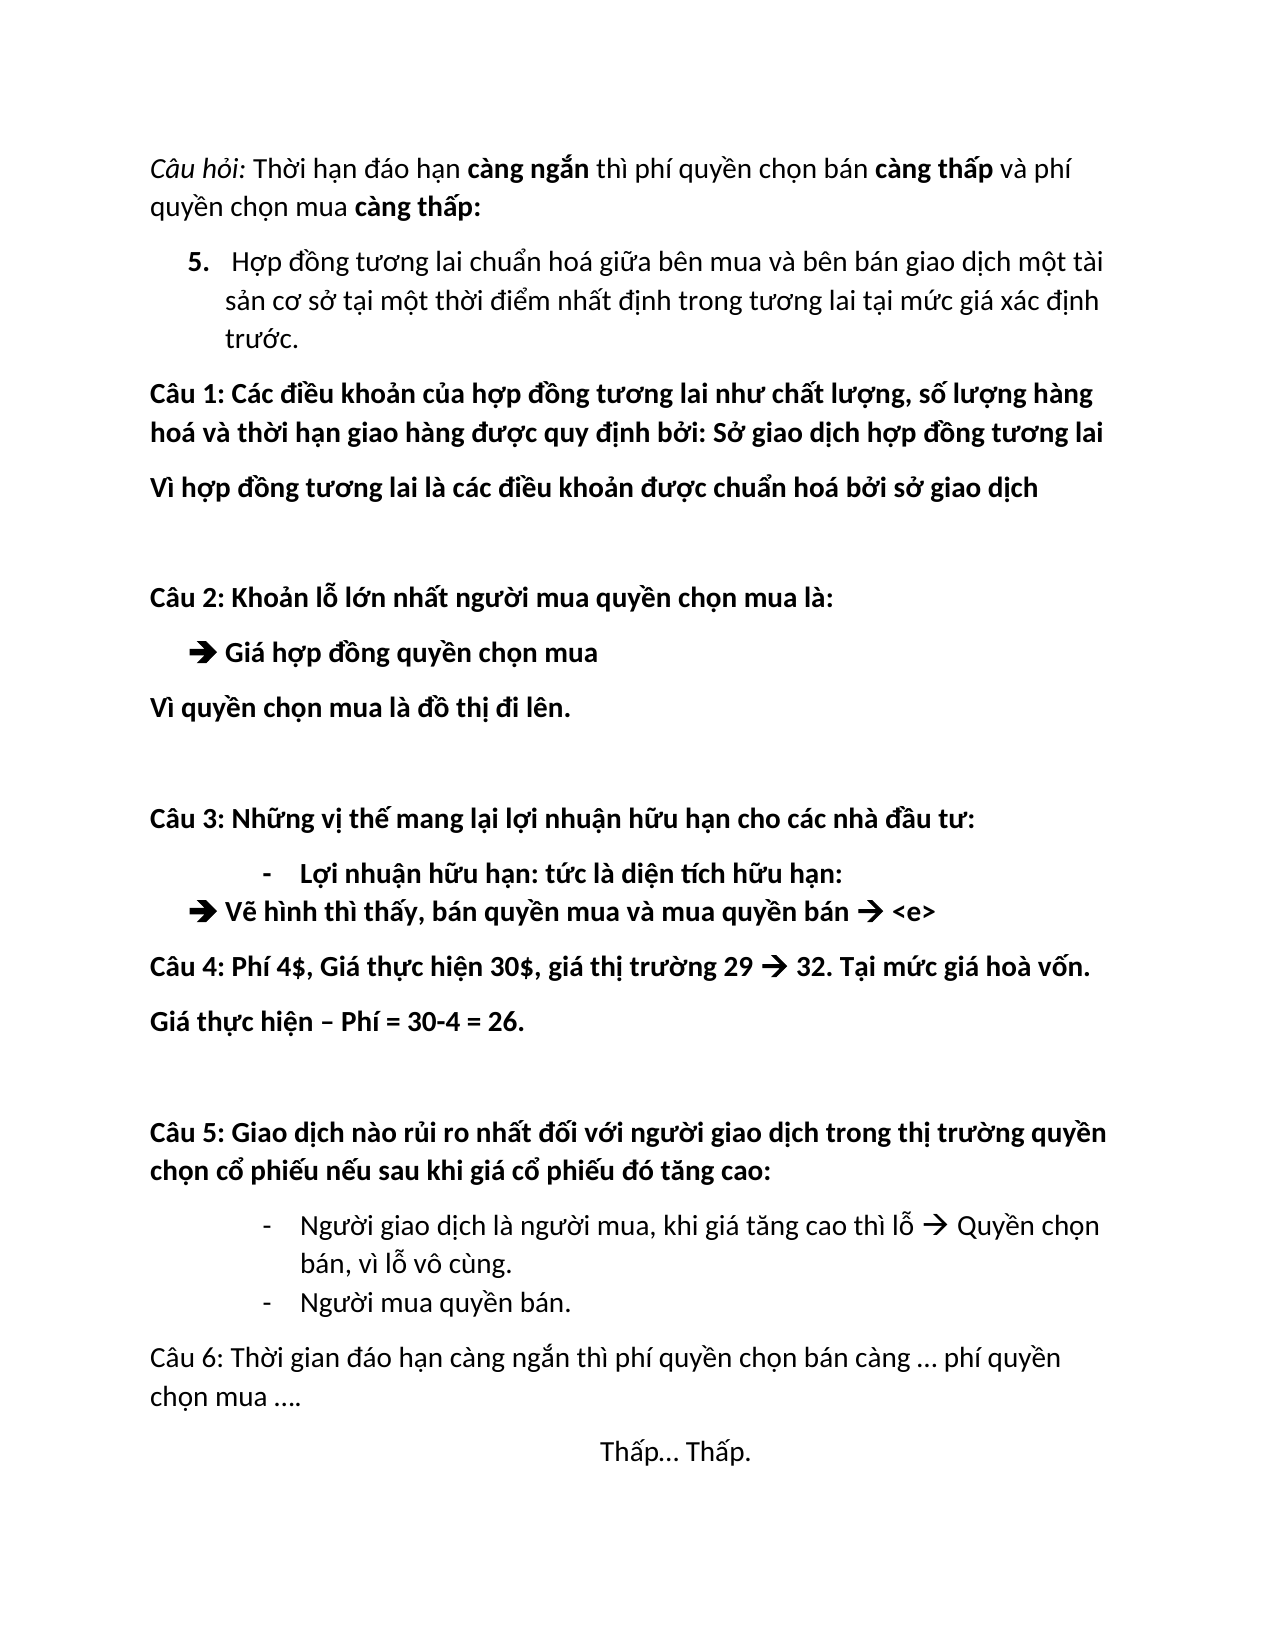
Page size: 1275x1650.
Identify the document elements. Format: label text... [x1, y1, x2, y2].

text Vì quyền chọn mua là đồ thị đi lên. [150, 689, 1125, 725]
list Lợi nhuận hữu hạn: tức là diện tích hữu hạn: [262, 855, 1125, 890]
text Thấp… Thấp. [525, 1433, 1125, 1468]
text Câu 4: Phí 4$, Giá thực hiện 30$, giá thị trường 29 32. Tại mức giá hoà vốn. [150, 948, 1125, 984]
text Câu 6: Thời gian đáo hạn càng ngắn thì phí quyền chọn bán càng … phí quyền chọn mua …. [150, 1339, 1125, 1413]
text Giá thực hiện – Phí = 30-4 = 26. [150, 1003, 1125, 1039]
list Người mua quyền bán. [262, 1284, 1125, 1320]
text Vì hợp đồng tương lai là các điều khoản được chuẩn hoá bởi sở giao dịch [150, 469, 1125, 505]
list Vẽ hình thì thấy, bán quyền mua và mua quyền bán <e> [187, 893, 1125, 929]
list Giá hợp đồng quyền chọn mua [187, 634, 1125, 670]
text Câu 1: Các điều khoản của hợp đồng tương lai như chất lượng, số lượng hàng hoá và thời hạn giao hàng được quy định bởi: Sở giao dịch hợp đồng tương lai [150, 376, 1125, 449]
list Người giao dịch là người mua, khi giá tăng cao thì lỗ Quyền chọn bán, vì lỗ vô cùng. [262, 1207, 1125, 1281]
text Câu 5: Giao dịch nào rủi ro nhất đối với người giao dịch trong thị trường quyền chọn cổ phiếu nếu sau khi giá cổ phiếu đó tăng cao: [150, 1114, 1125, 1188]
text Câu hỏi: Thời hạn đáo hạn càng ngắn thì phí quyền chọn bán càng thấp và phí quyền chọn mua càng thấp: [150, 150, 1125, 224]
list Hợp đồng tương lai chuẩn hoá giữa bên mua và bên bán giao dịch một tài sản cơ sở tại một thời điểm nhất định trong tương lai tại mức giá xác định trước. [187, 243, 1125, 356]
text Câu 3: Những vị thế mang lại lợi nhuận hữu hạn cho các nhà đầu tư: [150, 800, 1125, 835]
text Câu 2: Khoản lỗ lớn nhất người mua quyền chọn mua là: [150, 579, 1125, 615]
